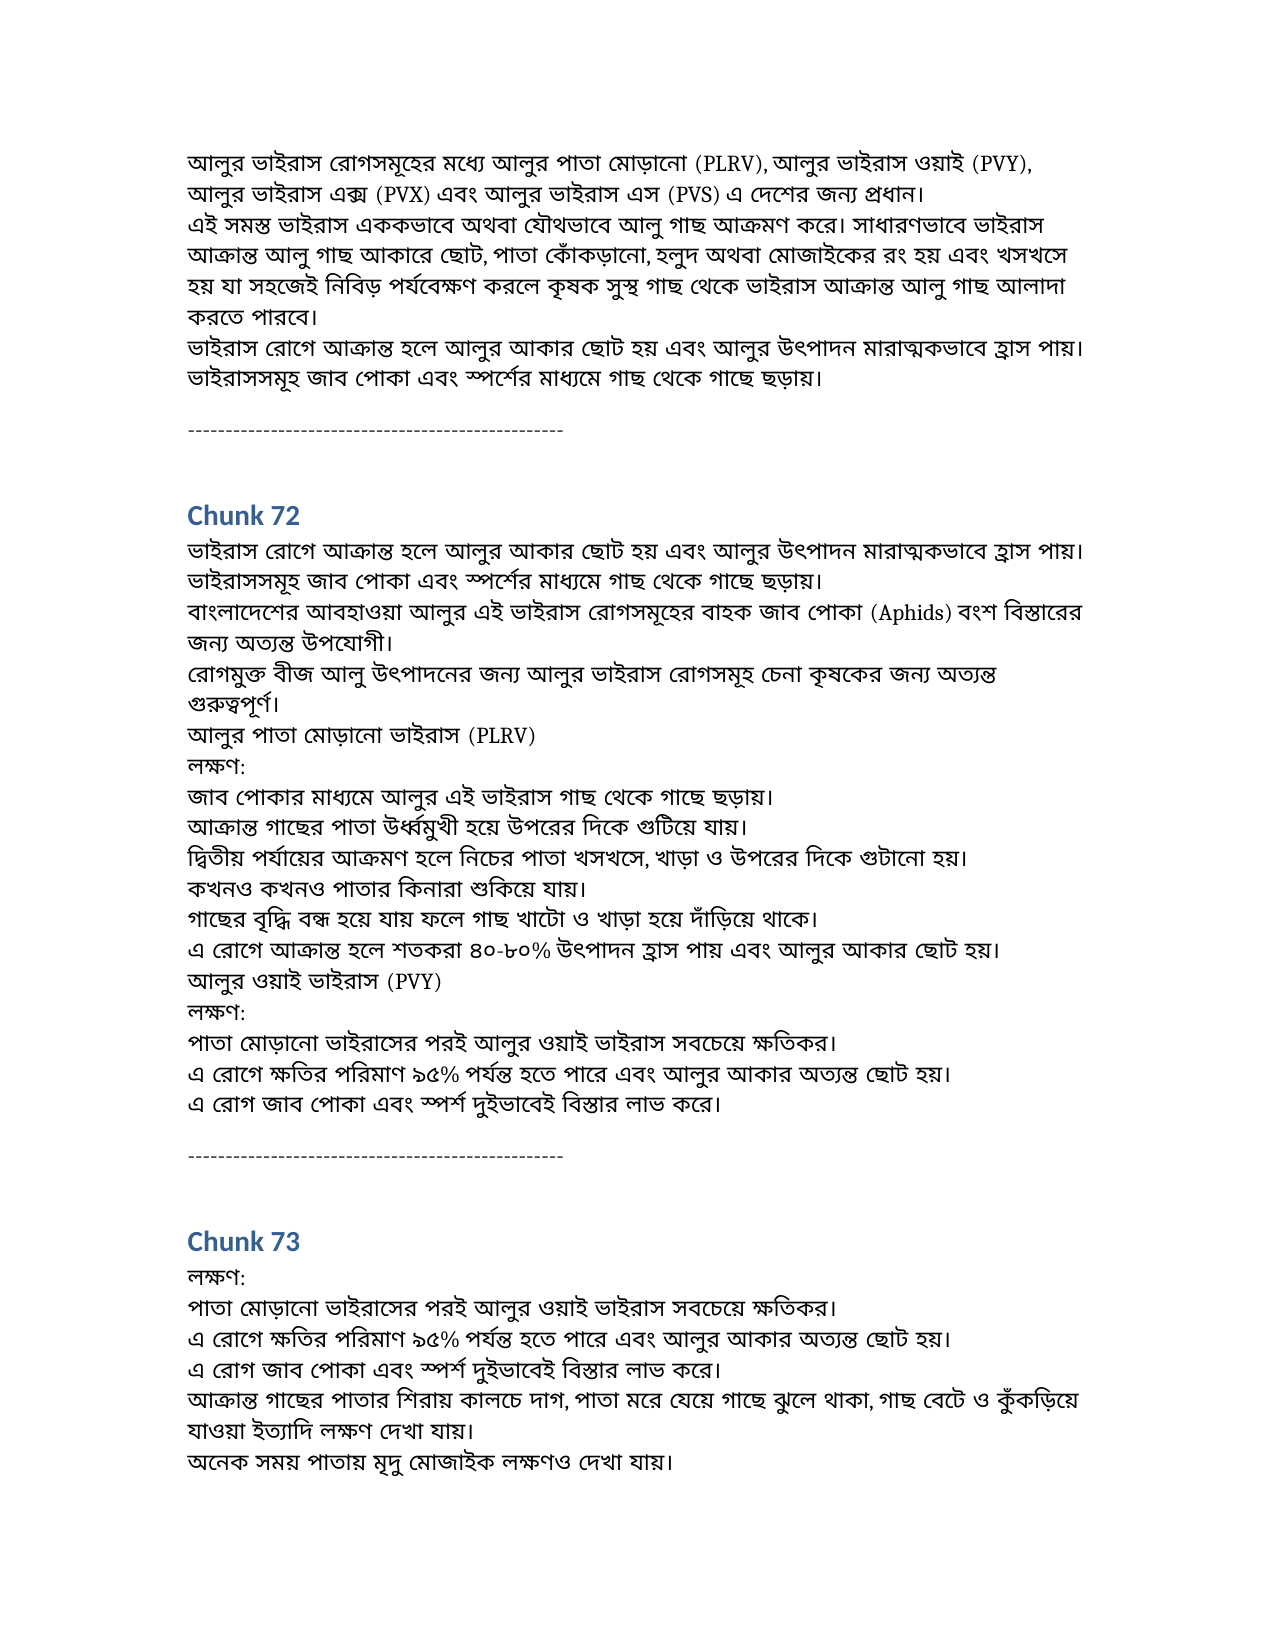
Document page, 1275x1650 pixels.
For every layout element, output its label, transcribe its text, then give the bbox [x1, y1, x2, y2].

subtitle Chunk 73 [187, 1223, 1087, 1259]
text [187, 150, 1087, 392]
subtitle Chunk 72 [187, 497, 1087, 533]
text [187, 1264, 1087, 1476]
text -------------------------------------------------- [187, 1143, 1087, 1169]
text ভাইরাস রোগে আক্রান্ত হলে আলুর আকার ছোট হয় এবং আলুর উৎপাদন মারাত্মকভাবে হ্রাস পায়। ভাইরাসসমূহ জাব পোকা এবং স্পর্শের মাধ্যমে গাছ থেকে গাছে ছড়ায়। বাংলাদেশের আবহাওয়া আলুর এই ভাইরাস রোগসমূহের বাহক জাব পোকা (Aphids) বংশ বিস্তারের জন্য অত্যন্ত উপযোগী। রোগমুক্ত বীজ আলু উৎপাদনের জন্য আলুর ভাইরাস রোগসমূহ চেনা কৃষকের জন্য অত্যন্ত গুরুত্বপূর্ণ। আলুর পাতা মোড়ানো ভাইরাস (PLRV) লক্ষণ: জাব পোকার মাধ্যমে আলুর এই ভাইরাস গাছ থেকে গাছে ছড়ায়। আক্রান্ত গাছের পাতা উর্ধ্বমুখী হয়ে উপরের দিকে গুটিয়ে যায়। দ্বিতীয় পর্যায়ের আক্রমণ হলে নিচের পাতা খসখসে, খাড়া ও উপরের দিকে গুটানো হয়। কখনও কখনও পাতার কিনারা শুকিয়ে যায়। গাছের বৃদ্ধি বন্ধ হয়ে যায় ফলে গাছ খাটো ও খাড়া হয়ে দাঁড়িয়ে থাকে। এ রোগে আক্রান্ত হলে শতকরা ৪০-৮০% উৎপাদন হ্রাস পায় এবং আলুর আকার ছোট হয়। আলুর ওয়াই ভাইরাস (PVY) লক্ষণ: পাতা মোড়ানো ভাইরাসের পরই আলুর ওয়াই ভাইরাস সবচেয়ে ক্ষতিকর। এ রোগে ক্ষতির পরিমাণ ৯৫% পর্যন্ত হতে পারে এবং আলুর আকার অত্যন্ত ছোট হয়। এ রোগ জাব পোকা এবং স্পর্শ দুইভাবেই বিস্তার লাভ করে। [187, 538, 1087, 1118]
text -------------------------------------------------- [187, 417, 1087, 443]
